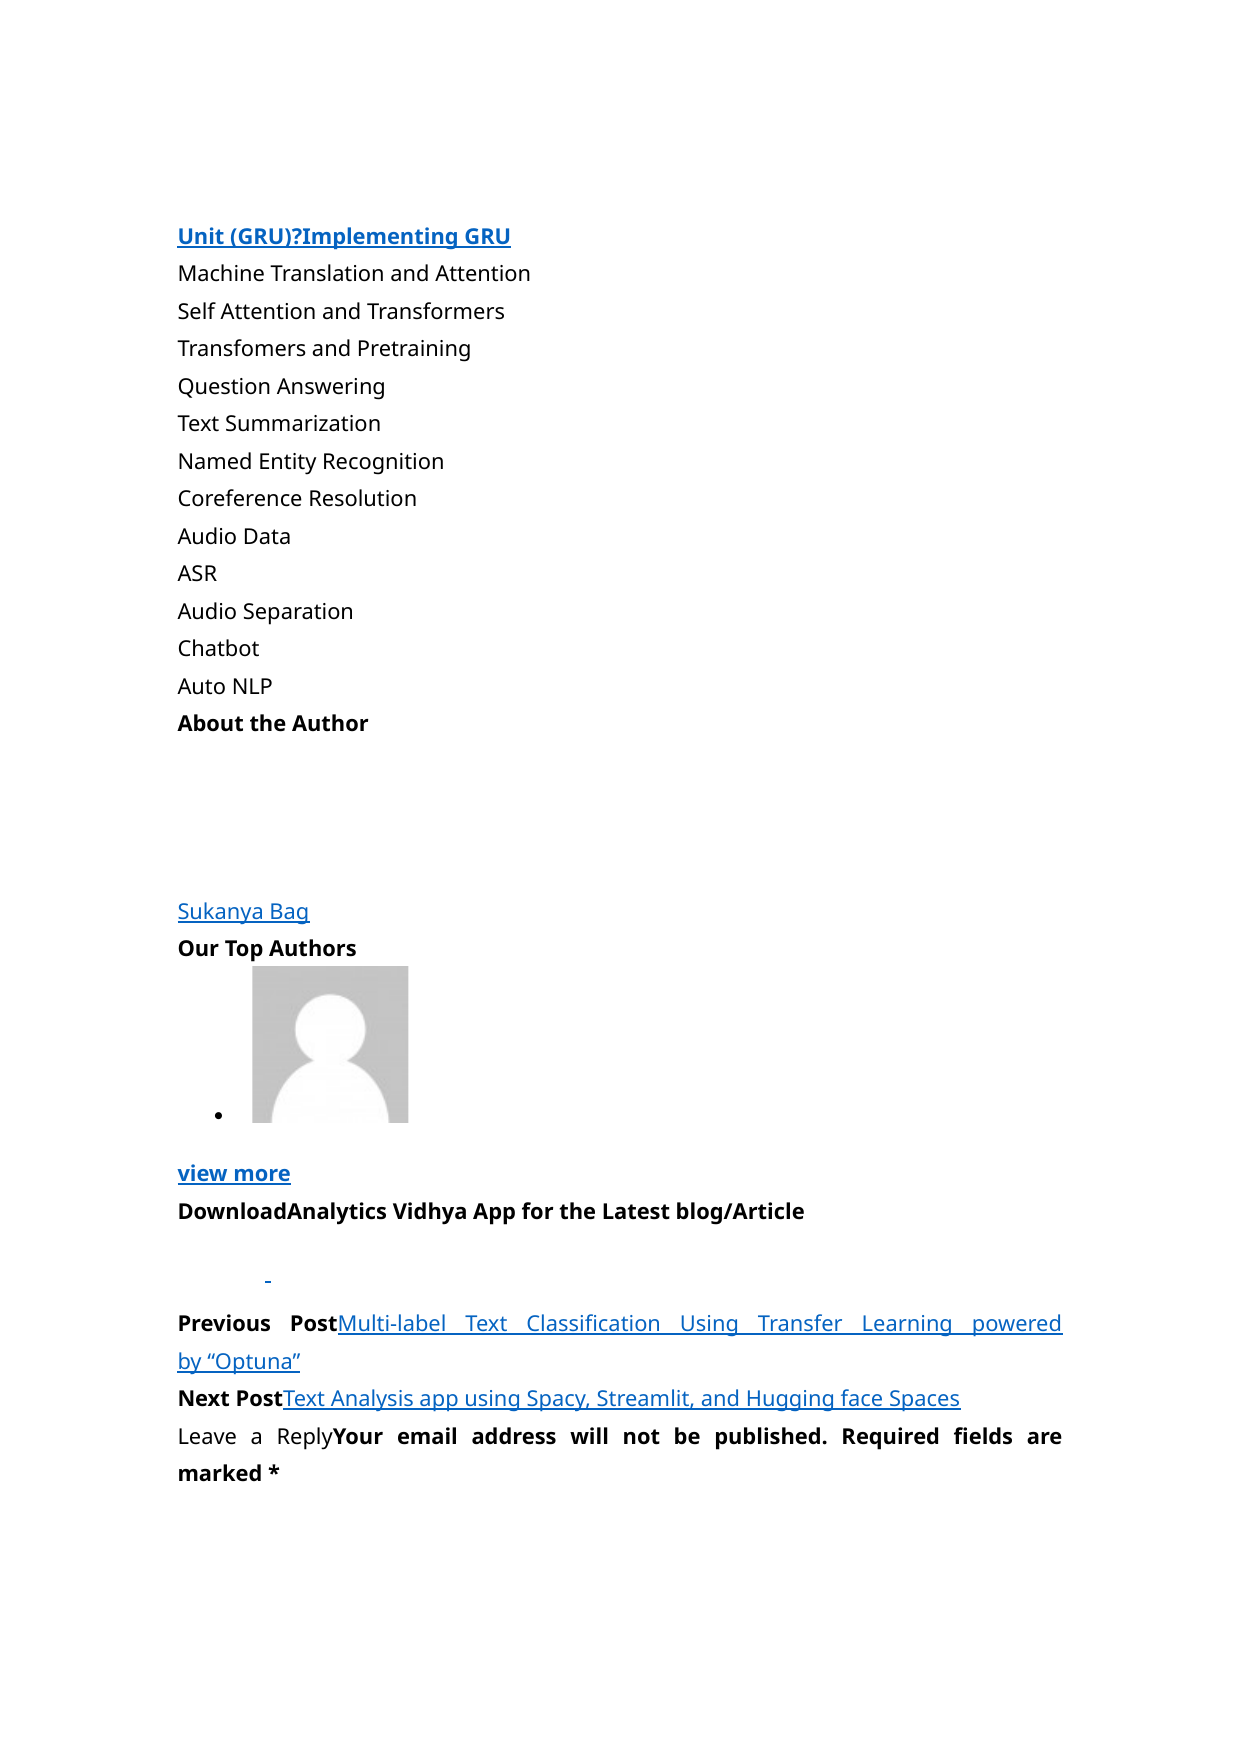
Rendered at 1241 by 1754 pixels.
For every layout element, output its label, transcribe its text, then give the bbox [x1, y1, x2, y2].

text Our Top Authors [177, 929, 1063, 967]
text Sukanya Bag [177, 892, 1063, 929]
picture [252, 966, 409, 1123]
text DownloadAnalytics Vidhya App for the Latest blog/Article [177, 1192, 1063, 1229]
text Leave a ReplyYour email address will not be published. Required fields are marked * [177, 1417, 1063, 1492]
text About the Author [177, 704, 1063, 742]
text Transfomers and Pretraining [177, 329, 1063, 367]
text Chatbot [177, 629, 1063, 667]
text Text Summarization [177, 404, 1063, 442]
text Self Attention and Transformers [177, 292, 1063, 329]
text Auto NLP [177, 667, 1063, 704]
text Audio Data [177, 517, 1063, 554]
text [177, 217, 1063, 254]
text Previous PostMulti-label Text Classification Using Transfer Learning powered by “Optuna” [177, 1304, 1063, 1379]
text Named Entity Recognition [177, 442, 1063, 479]
text Next PostText Analysis app using Spacy, Streamlit, and Hugging face Spaces [177, 1379, 1063, 1417]
text Question Answering [177, 367, 1063, 404]
text view more [177, 1154, 1063, 1192]
text Coreference Resolution [177, 479, 1063, 517]
text ASR [177, 554, 1063, 592]
text Machine Translation and Attention [177, 254, 1063, 292]
text Audio Separation [177, 592, 1063, 629]
